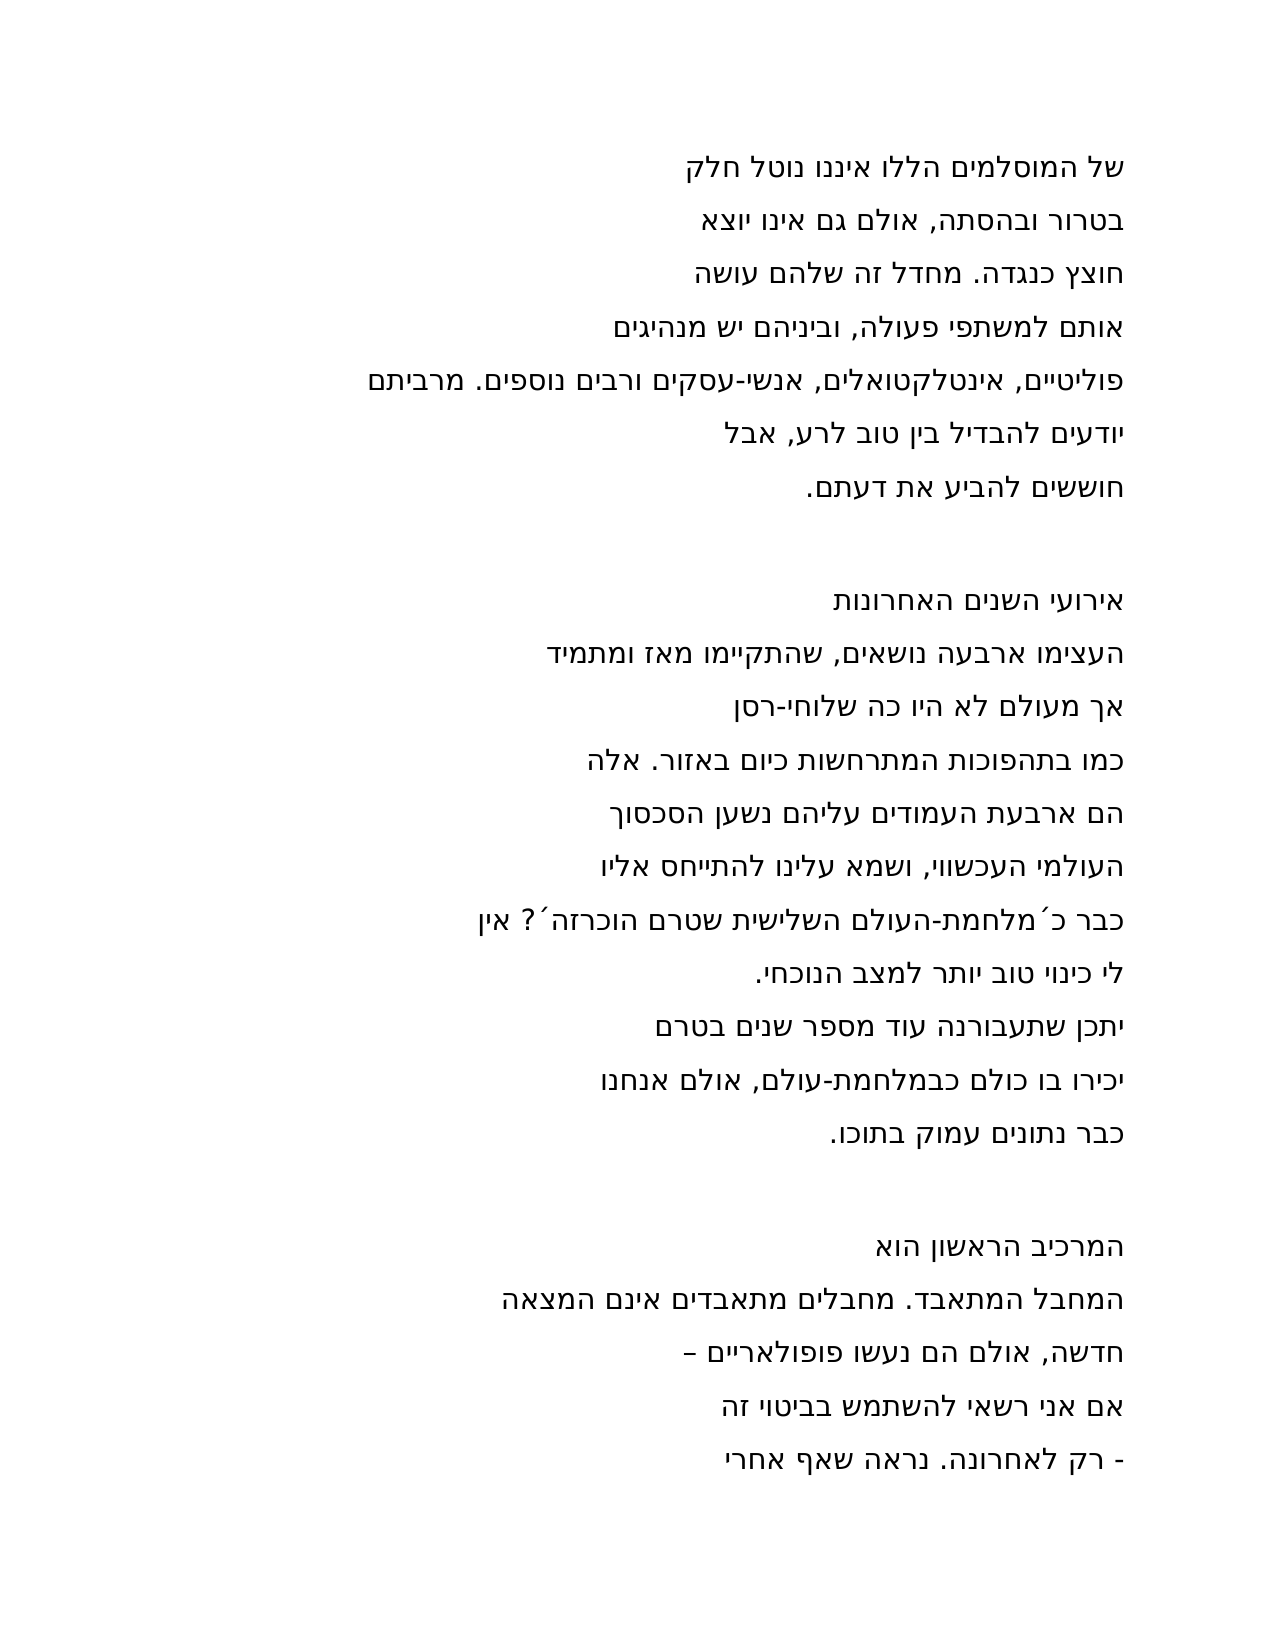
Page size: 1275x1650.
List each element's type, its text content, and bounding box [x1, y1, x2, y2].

text יכירו בו כולם כבמלחמת-עולם, אולם אנחנו [150, 1063, 1125, 1097]
text של המוסלמים הללו איננו נוטל חלק [150, 150, 1125, 184]
text כמו בתהפוכות המתרחשות כיום באזור. אלה [150, 743, 1125, 777]
text לי כינוי טוב יותר למצב הנוכחי. [150, 956, 1125, 990]
text יודעים להבדיל בין טוב לרע, אבל [150, 417, 1125, 451]
text - רק לאחרונה. נראה שאף אחרי [150, 1442, 1125, 1476]
text אם אני רשאי להשתמש בביטוי זה [150, 1389, 1125, 1423]
text יתכן שתעבורנה עוד מספר שנים בטרם [150, 1009, 1125, 1043]
text חדשה, אולם הם נעשו פופולאריים – [150, 1336, 1125, 1369]
text חוצץ כנגדה. מחדל זה שלהם עושה [150, 257, 1125, 291]
text העולמי העכשווי, ושמא עלינו להתייחס אליו [150, 849, 1125, 883]
text אך מעולם לא היו כה שלוחי-רסן [150, 689, 1125, 723]
text בטרור ובהסתה, אולם גם אינו יוצא [150, 203, 1125, 237]
text אירועי השנים האחרונות [150, 583, 1125, 617]
text אותם למשתפי פעולה, וביניהם יש מנהיגים [150, 310, 1125, 344]
text המחבל המתאבד. מחבלים מתאבדים אינם המצאה [150, 1282, 1125, 1316]
text העצימו ארבעה נושאים, שהתקיימו מאז ומתמיד [150, 636, 1125, 670]
text הם ארבעת העמודים עליהם נשען הסכסוך [150, 796, 1125, 830]
text המרכיב הראשון הוא [150, 1229, 1125, 1263]
text כבר כ´מלחמת-העולם השלישית שטרם הוכרזה´? אין [150, 903, 1125, 937]
text חוששים להביע את דעתם. [150, 470, 1125, 504]
text פוליטיים, אינטלקטואלים, אנשי-עסקים ורבים נוספים. מרביתם [150, 363, 1125, 397]
text כבר נתונים עמוק בתוכו. [150, 1116, 1125, 1150]
